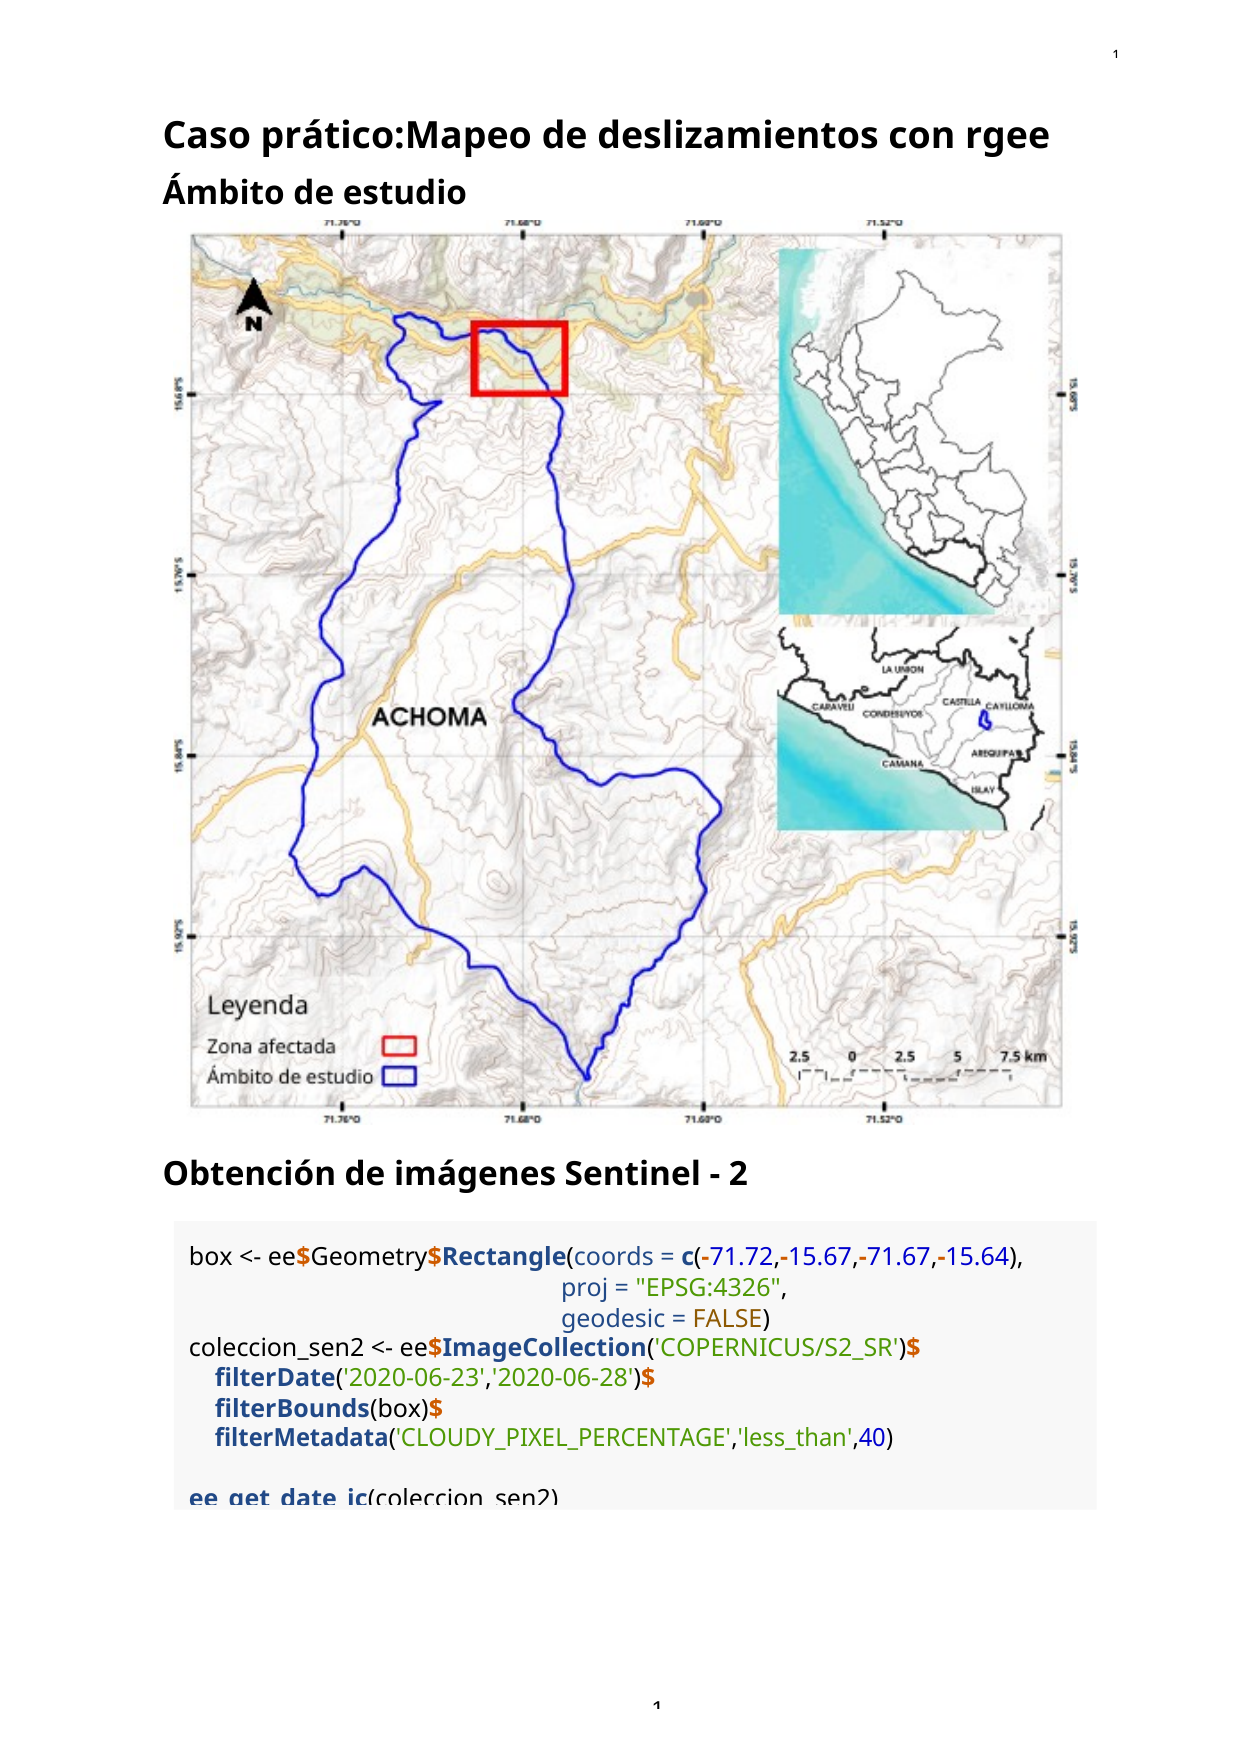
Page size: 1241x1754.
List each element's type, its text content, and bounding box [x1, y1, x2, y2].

subtitle Ámbito de estudio [162, 169, 1196, 214]
text Obtención de imágenes Sentinel - 2 [162, 1150, 1196, 1196]
subtitle Caso prático:Mapeo de deslizamientos con rgee [162, 108, 1196, 159]
picture [173, 220, 1078, 1125]
